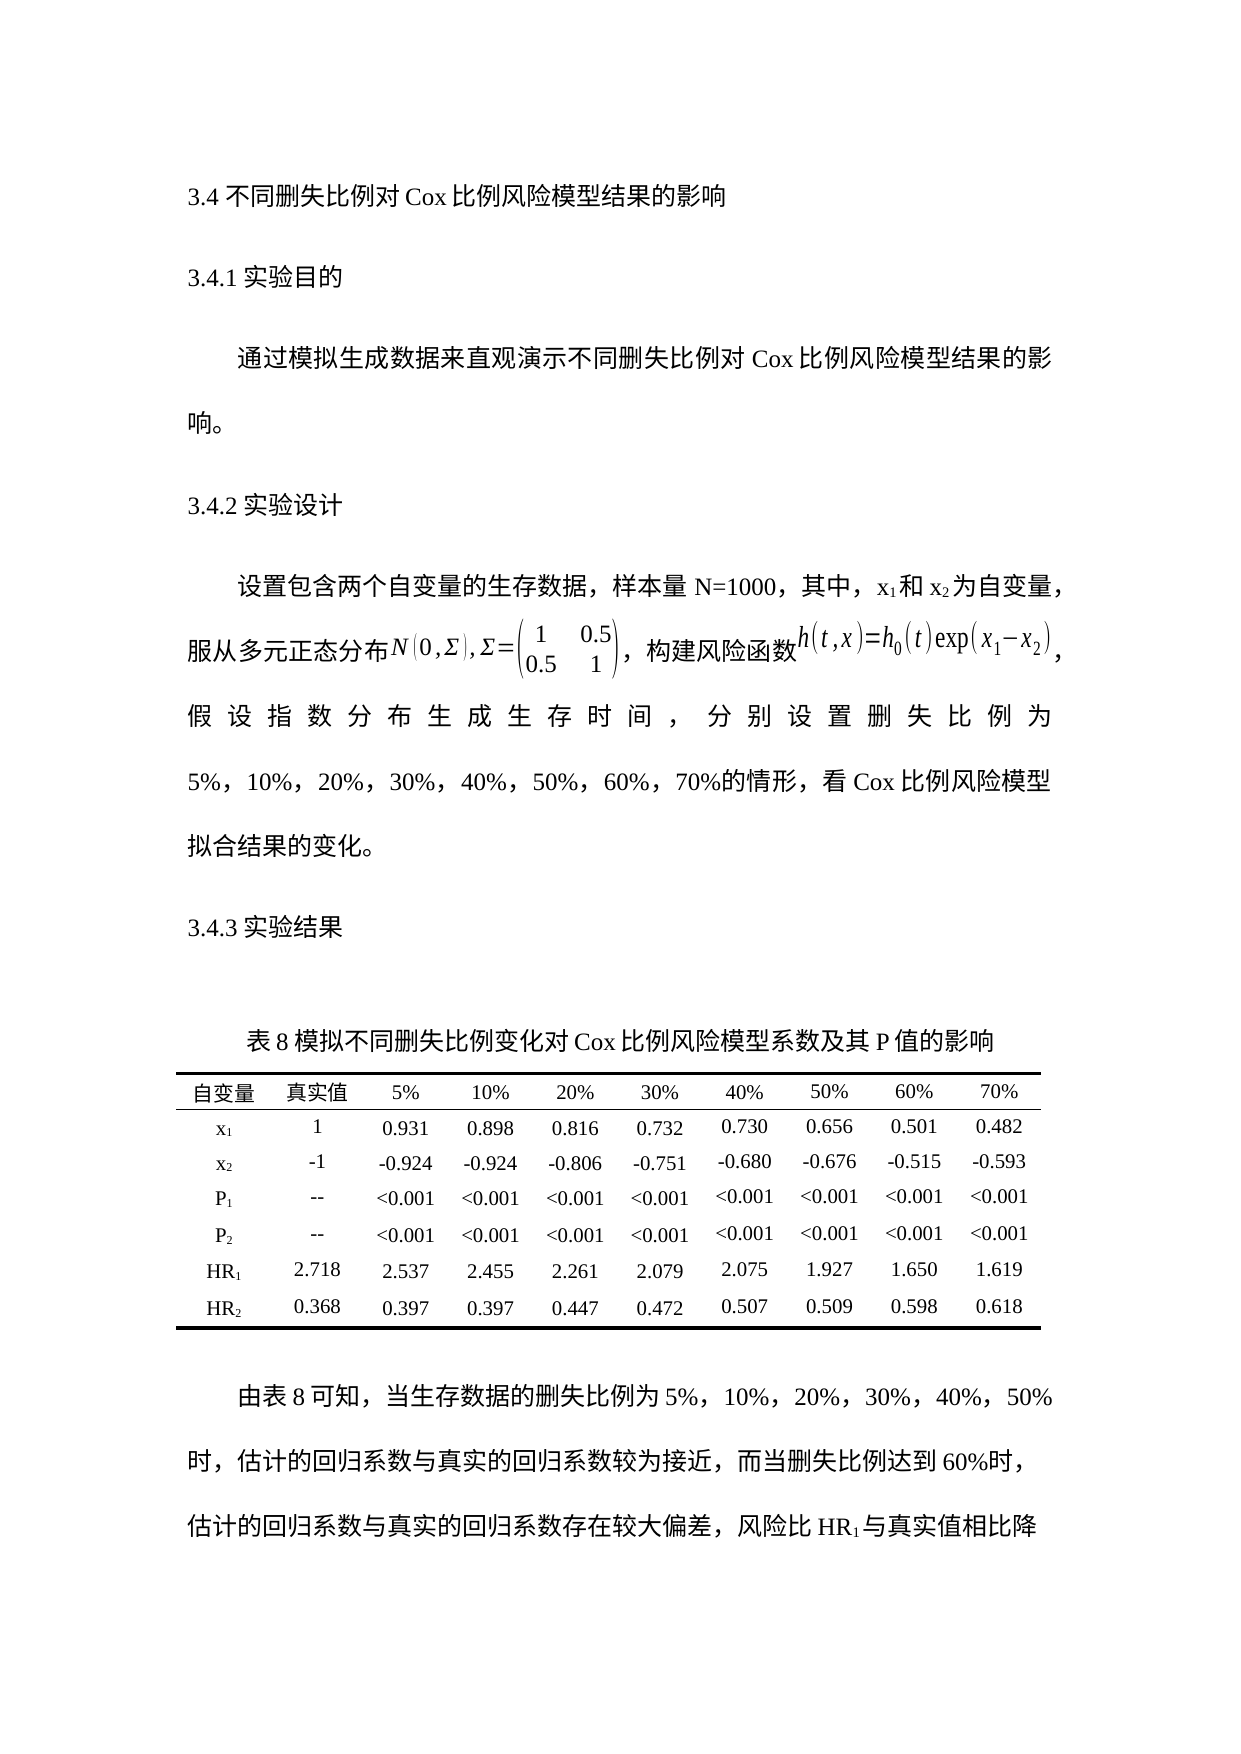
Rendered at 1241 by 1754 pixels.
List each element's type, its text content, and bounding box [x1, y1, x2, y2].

table_cell 0.368 [271, 1290, 363, 1326]
table_cell 0.618 [956, 1290, 1041, 1326]
subtitle 3.4.2 实验设计 [187, 471, 1053, 536]
subtitle 3.4.3 实验结果 [187, 893, 1053, 958]
table_cell 1.619 [956, 1253, 1041, 1290]
table_cell 0.898 [448, 1110, 533, 1145]
table_cell <0.001 [448, 1180, 533, 1216]
table_header 40% [702, 1075, 787, 1109]
table_cell <0.001 [533, 1180, 617, 1216]
table_cell <0.001 [448, 1216, 533, 1253]
table_cell <0.001 [618, 1216, 702, 1253]
table_cell 0.931 [363, 1110, 448, 1145]
table_cell <0.001 [363, 1180, 448, 1216]
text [187, 1362, 1053, 1557]
text 设置包含两个自变量的生存数据，样本量N=1000，其中，x1和x2为自变量，服从多元正态分布，构建风险函数，假设指数分布生成生存时间，分别设置删失比例为5%，10%，20%，30%，40%，50%，60%，70%的情形，看Cox比例风险模型拟合结果的变化。 [187, 552, 1053, 877]
table_cell 2.718 [271, 1253, 363, 1290]
table_cell <0.001 [702, 1180, 787, 1216]
table_cell <0.001 [872, 1180, 956, 1216]
subtitle 3.4 不同删失比例对Cox比例风险模型结果的影响 [187, 162, 1053, 227]
table_cell 0.730 [702, 1110, 787, 1145]
table_cell <0.001 [956, 1180, 1041, 1216]
table_cell <0.001 [618, 1180, 702, 1216]
table_cell 2.261 [533, 1253, 617, 1290]
text 通过模拟生成数据来直观演示不同删失比例对Cox比例风险模型结果的影响。 [187, 324, 1053, 454]
subtitle 3.4.1 实验目的 [187, 243, 1053, 308]
table_cell 0.816 [533, 1110, 617, 1145]
table_cell 1.650 [872, 1253, 956, 1290]
table_cell 0.397 [363, 1290, 448, 1326]
table_cell 2.079 [618, 1253, 702, 1290]
table_header 5% [363, 1075, 448, 1109]
table_cell 0.397 [448, 1290, 533, 1326]
text 表8 模拟不同删失比例变化对Cox比例风险模型系数及其P值的影响 [187, 1007, 1053, 1072]
table_header 真实值 [271, 1075, 363, 1109]
table_cell HR1 [176, 1253, 271, 1290]
table_cell P1 [176, 1180, 271, 1216]
table_cell -0.751 [618, 1145, 702, 1180]
table_header 50% [787, 1075, 872, 1109]
table_header 10% [448, 1075, 533, 1109]
table_cell <0.001 [363, 1216, 448, 1253]
table_cell -- [271, 1216, 363, 1253]
table_cell 2.075 [702, 1253, 787, 1290]
table_header 30% [618, 1075, 702, 1109]
table_cell 0.509 [787, 1290, 872, 1326]
table_header 自变量 [176, 1075, 271, 1109]
table_cell HR2 [176, 1290, 271, 1326]
table_cell 0.472 [618, 1290, 702, 1326]
table_header 60% [872, 1075, 956, 1109]
table_cell -- [271, 1180, 363, 1216]
table_cell -0.924 [363, 1145, 448, 1180]
table_cell 2.537 [363, 1253, 448, 1290]
table_cell 0.598 [872, 1290, 956, 1326]
table_cell 1 [271, 1110, 363, 1145]
table_cell 0.447 [533, 1290, 617, 1326]
table_cell 0.656 [787, 1110, 872, 1145]
table_cell P2 [176, 1216, 271, 1253]
table_cell <0.001 [787, 1216, 872, 1253]
table_cell 1.927 [787, 1253, 872, 1290]
table_cell -0.680 [702, 1145, 787, 1180]
table_cell 0.482 [956, 1110, 1041, 1145]
table_cell 2.455 [448, 1253, 533, 1290]
table_cell <0.001 [956, 1216, 1041, 1253]
table_header 20% [533, 1075, 617, 1109]
table_cell -0.593 [956, 1145, 1041, 1180]
table_cell -0.806 [533, 1145, 617, 1180]
table_cell -0.676 [787, 1145, 872, 1180]
table_cell -0.924 [448, 1145, 533, 1180]
table_cell 0.732 [618, 1110, 702, 1145]
table_cell 0.501 [872, 1110, 956, 1145]
table_header 70% [956, 1075, 1041, 1109]
table_cell x1 [176, 1110, 271, 1145]
table_cell <0.001 [702, 1216, 787, 1253]
table_cell <0.001 [533, 1216, 617, 1253]
table_cell 0.507 [702, 1290, 787, 1326]
table_cell -1 [271, 1145, 363, 1180]
table_cell -0.515 [872, 1145, 956, 1180]
table_cell <0.001 [872, 1216, 956, 1253]
table_cell <0.001 [787, 1180, 872, 1216]
table_cell x2 [176, 1145, 271, 1180]
